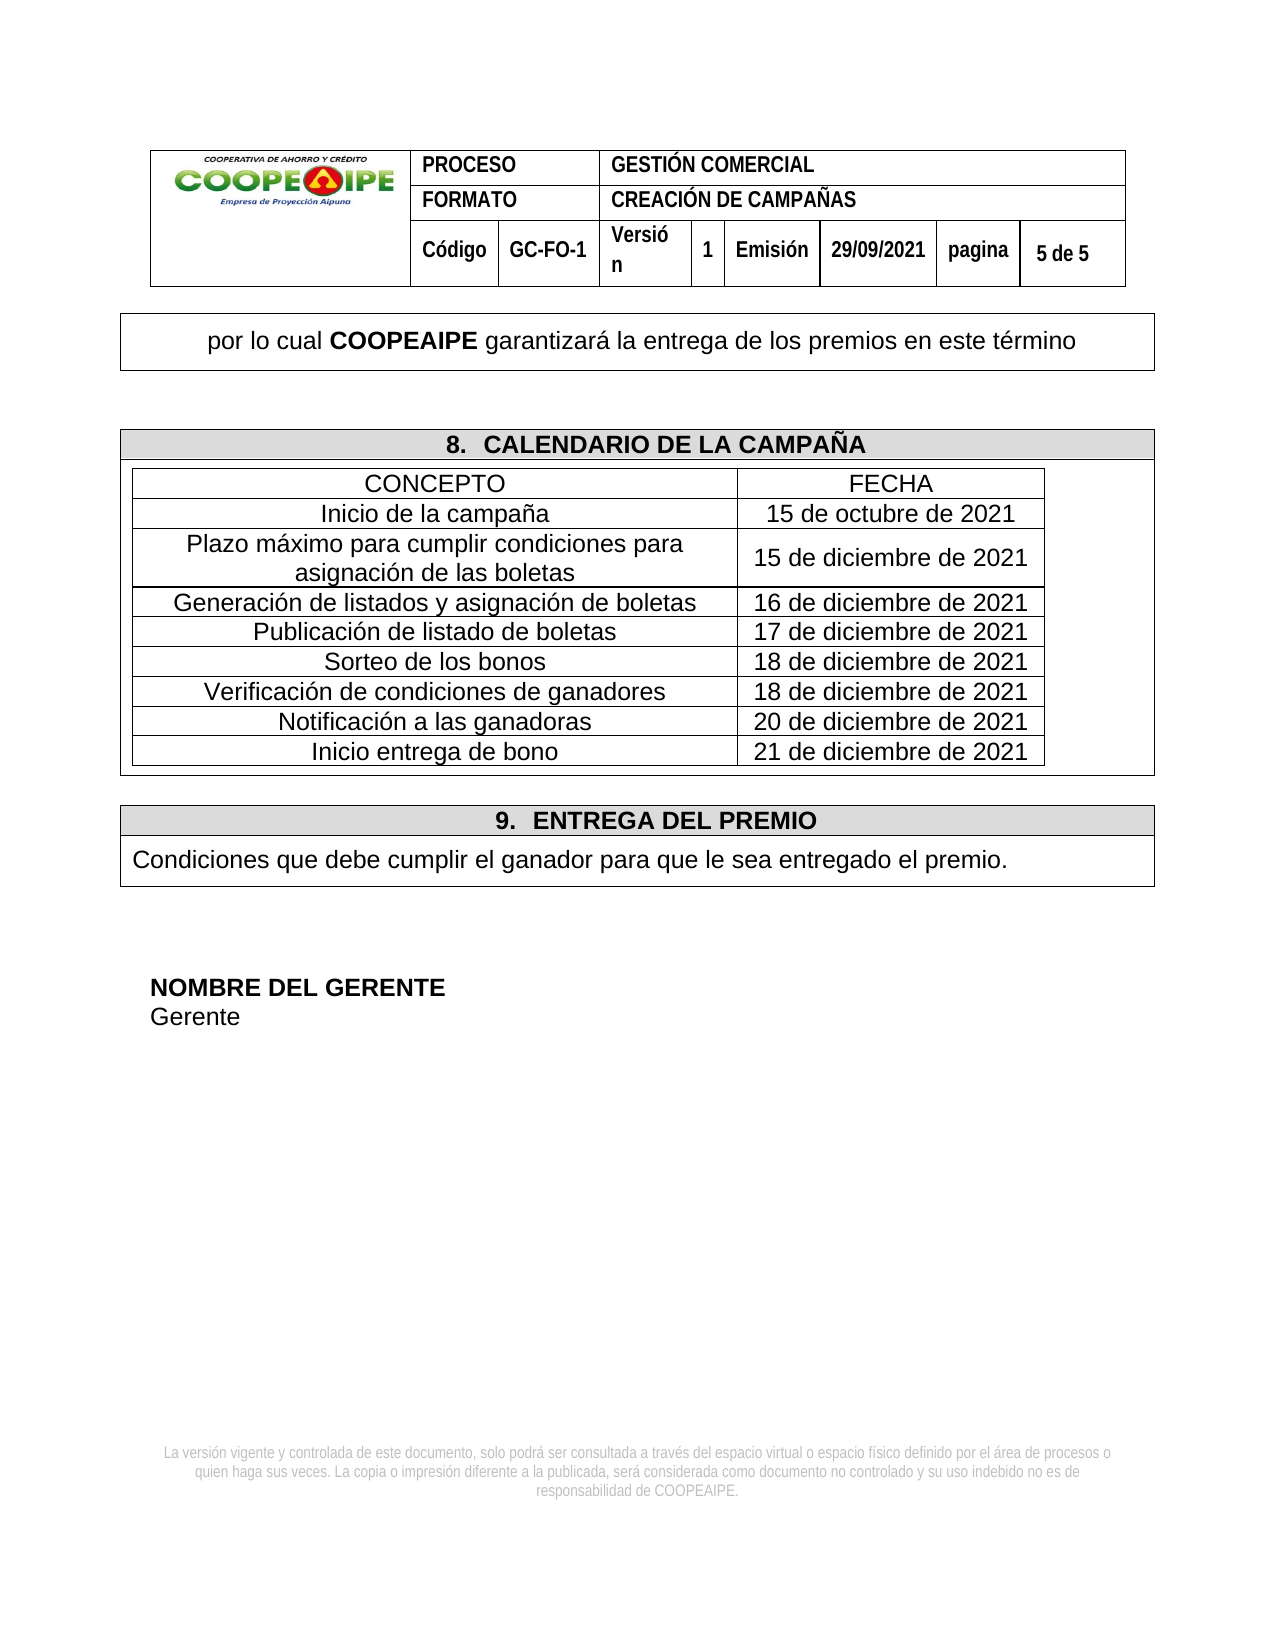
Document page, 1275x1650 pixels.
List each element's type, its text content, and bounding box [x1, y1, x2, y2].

table_cell [121, 460, 1154, 775]
picture [170, 151, 398, 208]
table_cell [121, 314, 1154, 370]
table_cell Condiciones que debe cumplir el ganador para que le sea entregado el premio. [121, 836, 1154, 886]
text NOMBRE DEL GERENTE [150, 973, 1125, 1002]
table_header CALENDARIO DE LA CAMPAÑA [121, 430, 1154, 458]
table_header ENTREGA DEL PREMIO [121, 806, 1154, 835]
text Gerente [150, 1002, 1125, 1031]
